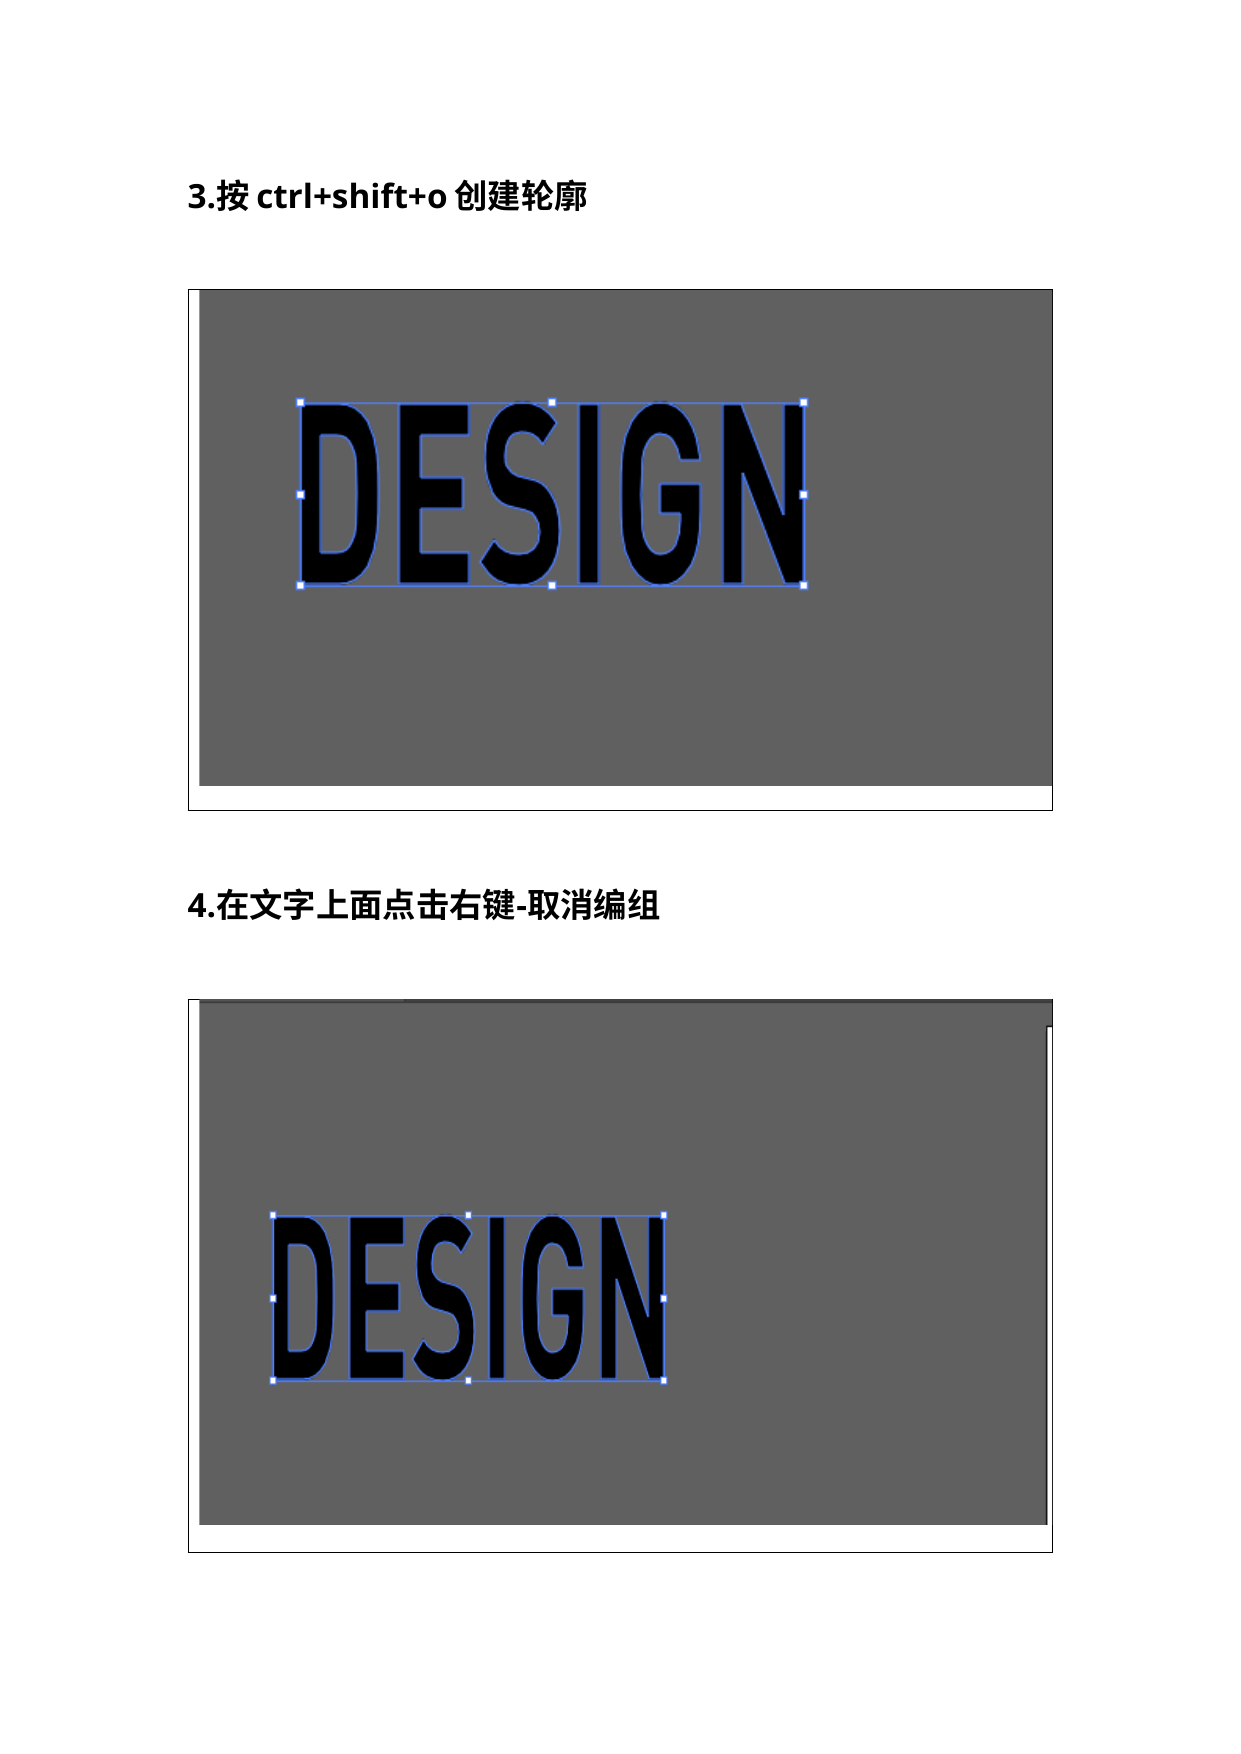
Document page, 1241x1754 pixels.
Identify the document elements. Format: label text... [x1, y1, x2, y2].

table_header [189, 290, 1052, 810]
subtitle 3.按ctrl+shift+o创建轮廓 [187, 162, 1053, 227]
table_header [189, 1000, 1052, 1552]
subtitle 4.在文字上面点击右键-取消编组 [187, 871, 1053, 936]
picture [199, 999, 1053, 1525]
picture [199, 290, 1053, 786]
